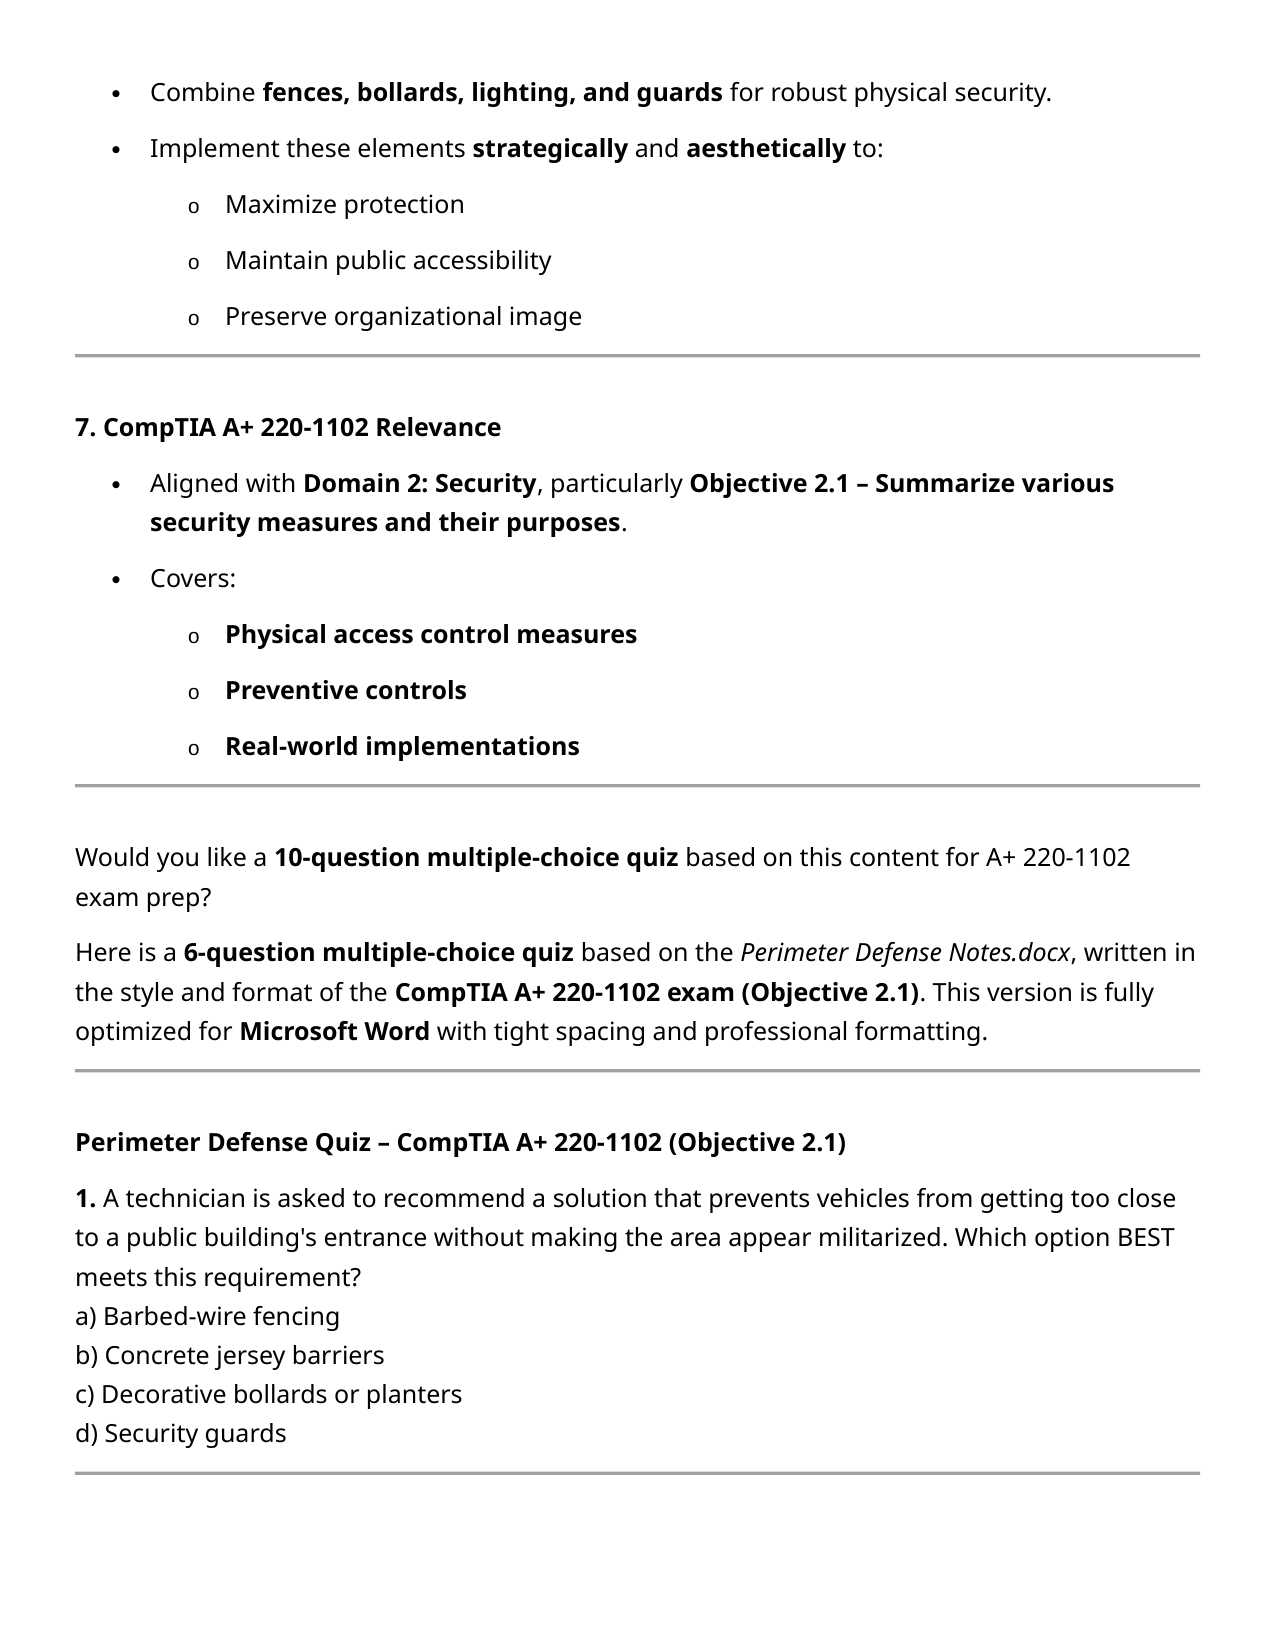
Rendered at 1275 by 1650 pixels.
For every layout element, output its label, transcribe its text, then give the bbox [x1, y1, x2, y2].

list Combine fences, bollards, lighting, and guards for robust physical security. [112, 75, 1200, 109]
list Maximize protection [187, 187, 1200, 221]
list Preserve organizational image [187, 298, 1200, 332]
list Preventive controls [187, 672, 1200, 707]
list Physical access control measures [187, 617, 1200, 651]
list Maintain public accessibility [187, 242, 1200, 277]
text Would you like a 10-question multiple-choice quiz based on this content for A+ 220-1102 exam prep? [75, 840, 1200, 913]
text 7. CompTIA A+ 220-1102 Relevance [75, 410, 1200, 444]
text 1. A technician is asked to recommend a solution that prevents vehicles from getting too close to a public building's entrance without making the area appear militarized. Which option BEST meets this requirement? a) Barbed-wire fencing b) Concrete jersey barriers c) Decorative bollards or planters d) Security guards [75, 1181, 1200, 1450]
list Implement these elements strategically and aesthetically to: [112, 131, 1200, 165]
list Real-world implementations [187, 728, 1200, 762]
text Perimeter Defense Quiz – CompTIA A+ 220-1102 (Objective 2.1) [75, 1125, 1200, 1159]
text Here is a 6-question multiple-choice quiz based on the Perimeter Defense Notes.docx, written in the style and format of the CompTIA A+ 220-1102 exam (Objective 2.1). This version is fully optimized for Microsoft Word with tight spacing and professional formatting. [75, 935, 1200, 1047]
list Covers: [112, 561, 1200, 595]
list Aligned with Domain 2: Security, particularly Objective 2.1 – Summarize various security measures and their purposes. [112, 466, 1200, 539]
